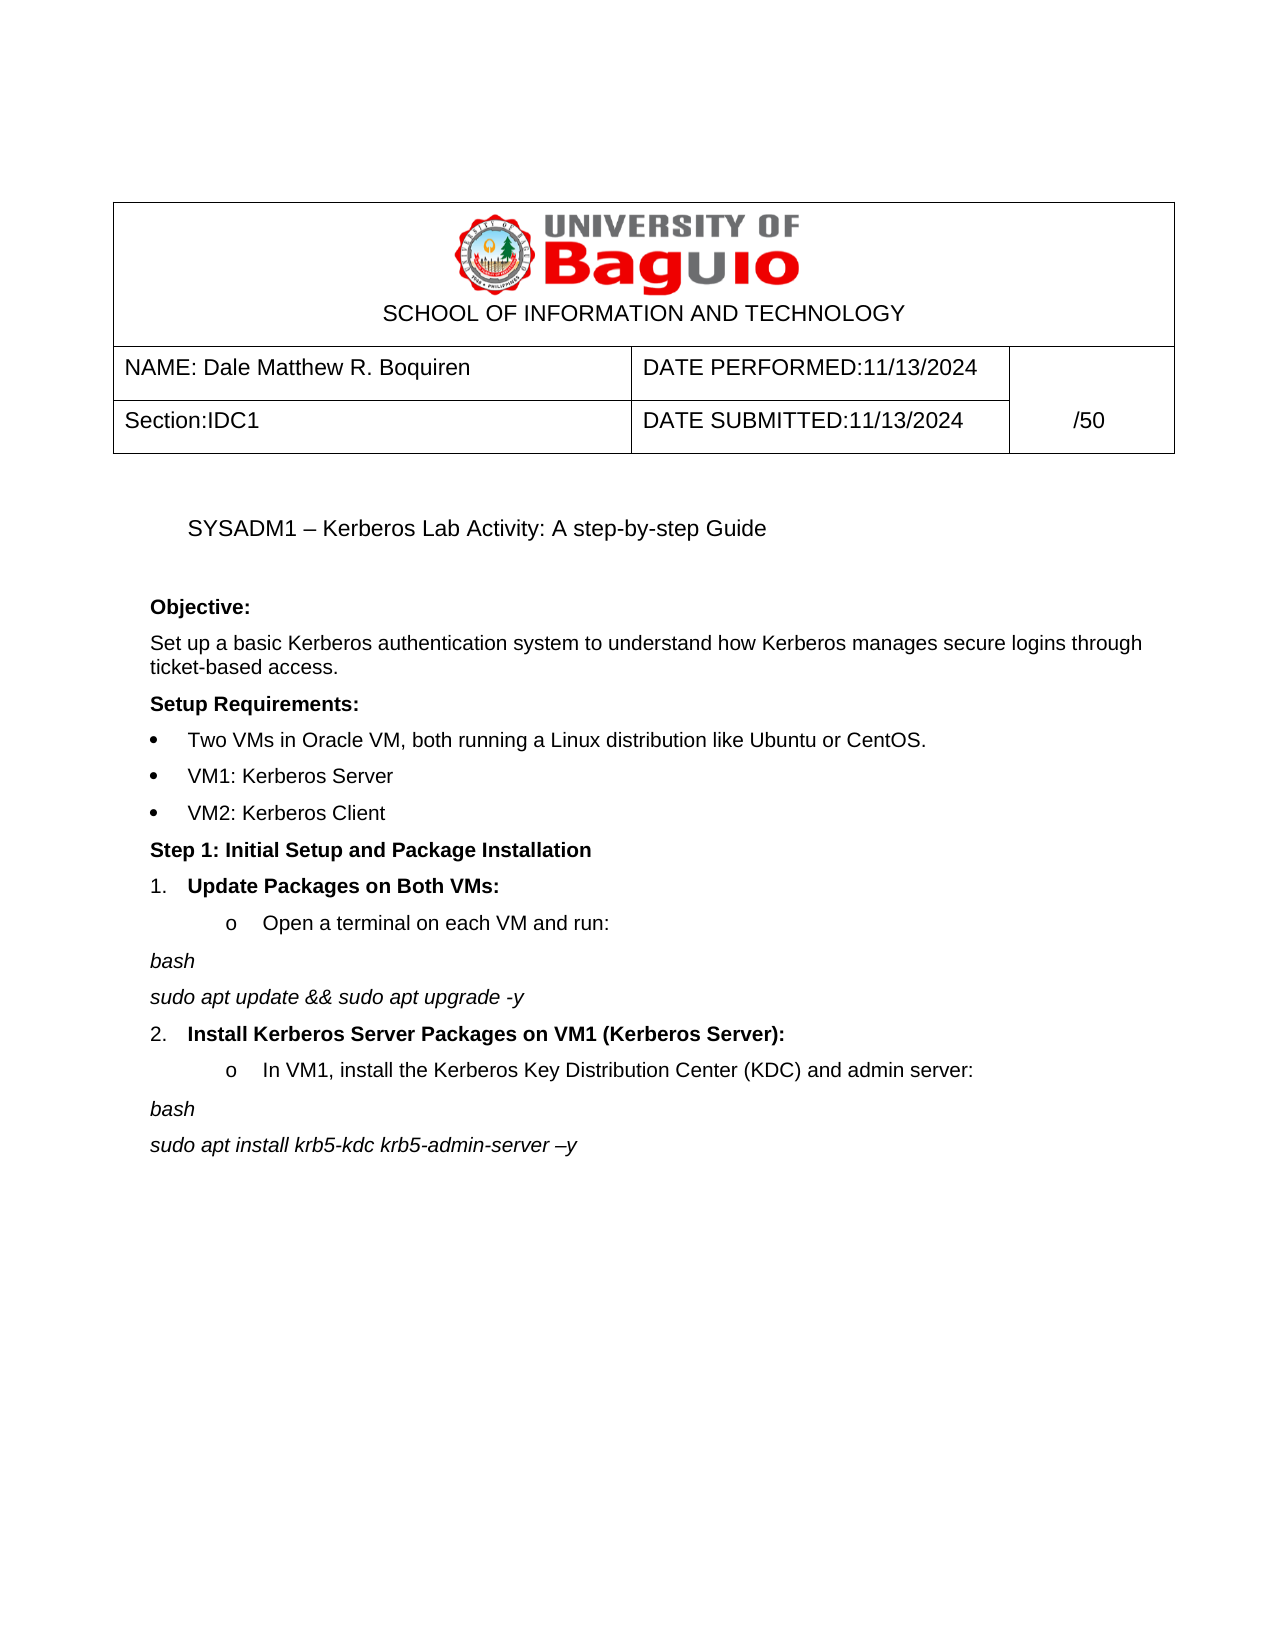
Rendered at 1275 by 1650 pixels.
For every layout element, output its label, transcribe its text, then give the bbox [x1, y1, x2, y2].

text Set up a basic Kerberos authentication system to understand how Kerberos manages secure logins through ticket-based access. [150, 631, 1167, 679]
subtitle SYSADM1 – Kerberos Lab Activity: A step-by-step Guide [112, 515, 1167, 542]
text sudo apt install krb5-kdc krb5-admin-server –y [150, 1133, 1167, 1157]
text bash [150, 1096, 1167, 1120]
table_cell NAME: Dale Matthew R. Boquiren [114, 347, 631, 399]
list In VM1, install the Kerberos Key Distribution Center (KDC) and admin server: [225, 1058, 1167, 1084]
list Install Kerberos Server Packages on VM1 (Kerberos Server): [150, 1022, 1167, 1046]
text Step 1: Initial Setup and Package Installation [150, 837, 1167, 861]
table_cell /50 [1010, 347, 1174, 453]
text sudo apt update && sudo apt upgrade -y [150, 985, 1167, 1009]
table_header SCHOOL OF INFORMATION AND TECHNOLOGY [114, 203, 1174, 346]
text bash [150, 949, 1167, 973]
table_cell DATE SUBMITTED:11/13/2024 [632, 401, 1009, 453]
list Open a terminal on each VM and run: [225, 910, 1167, 936]
table_cell DATE PERFORMED:11/13/2024 [632, 347, 1009, 399]
list VM1: Kerberos Server [150, 764, 1167, 788]
list Two VMs in Oracle VM, both running a Linux distribution like Ubuntu or CentOS. [150, 728, 1167, 752]
list Update Packages on Both VMs: [150, 874, 1167, 898]
table_cell Section:IDC1 [114, 401, 631, 453]
text Objective: [150, 594, 1167, 618]
text Setup Requirements: [150, 691, 1167, 715]
picture [446, 210, 807, 299]
list VM2: Kerberos Client [150, 801, 1167, 825]
